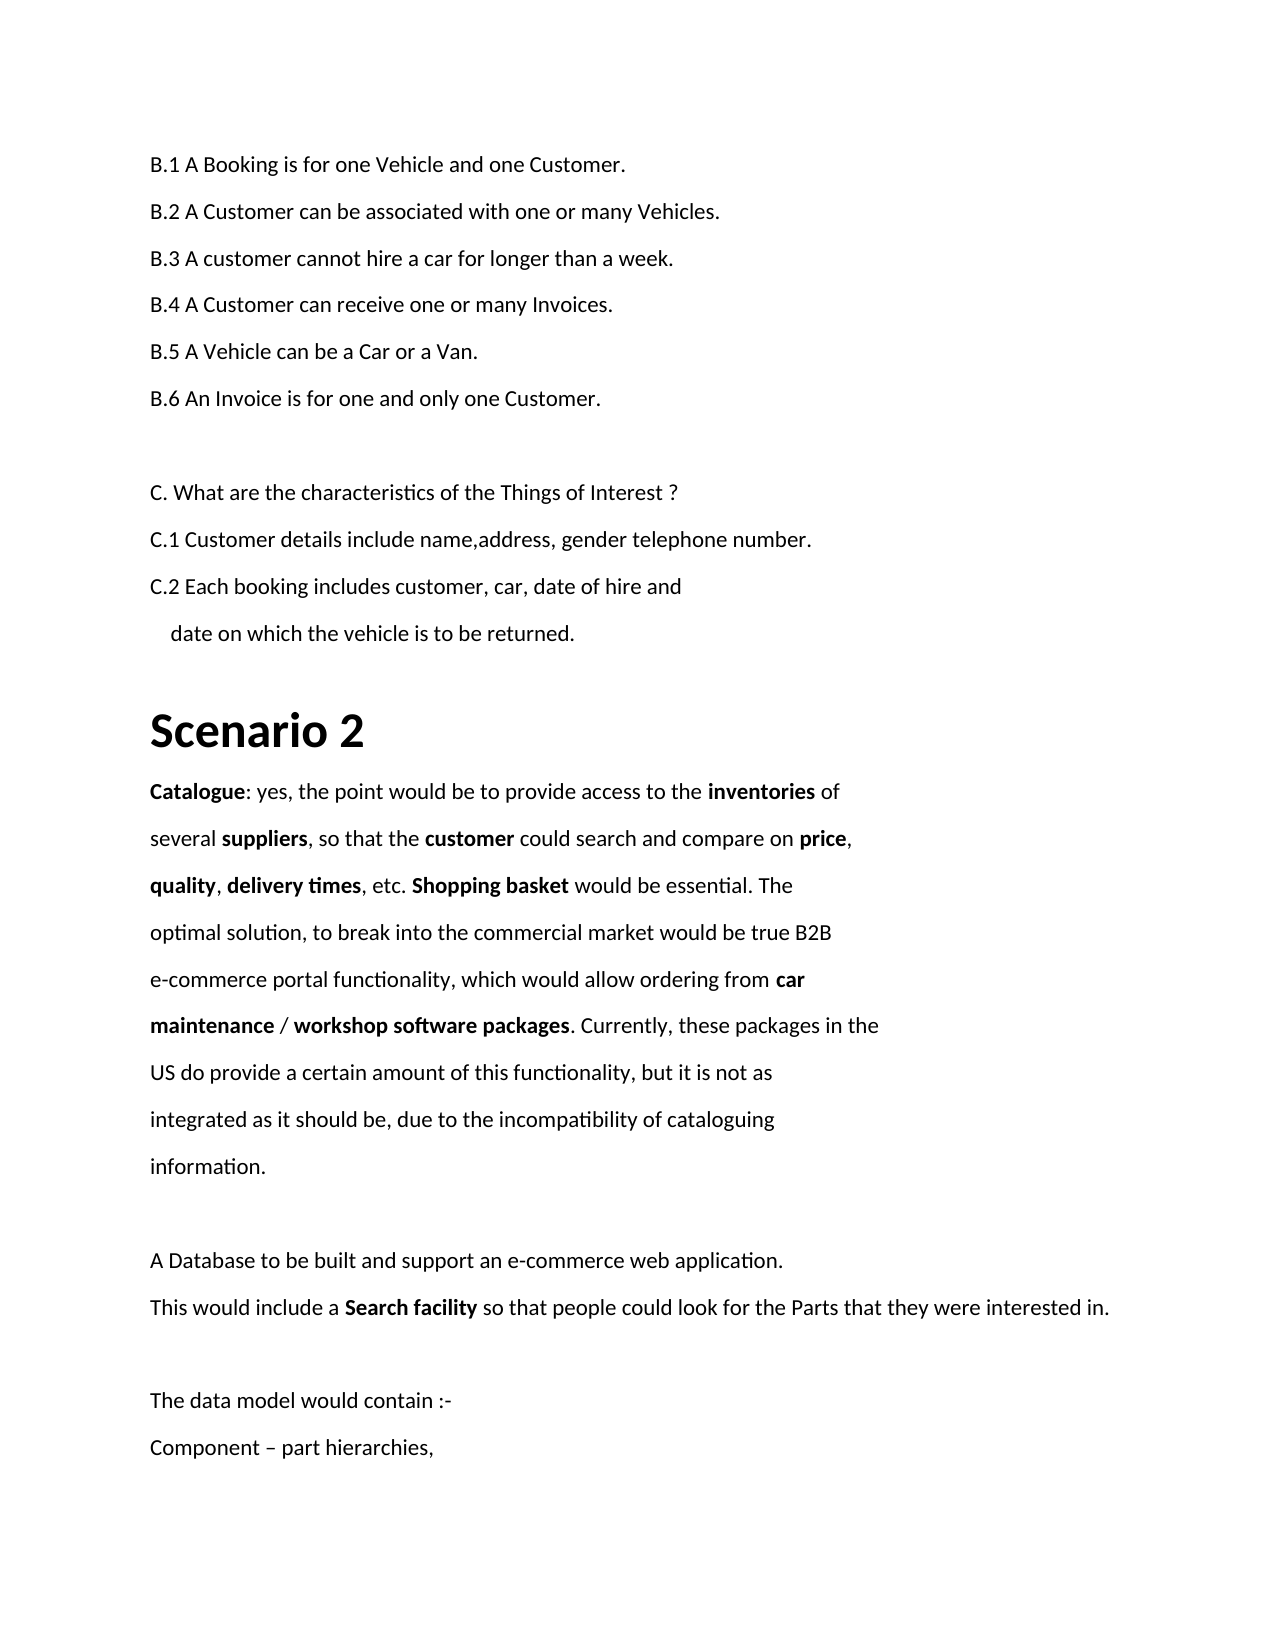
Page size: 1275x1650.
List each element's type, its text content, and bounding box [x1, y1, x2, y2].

text quality, delivery times, etc. Shopping basket would be essential. The [150, 871, 1125, 899]
text US do provide a certain amount of this functionality, but it is not as [150, 1058, 1125, 1087]
text Catalogue: yes, the point would be to provide access to the inventories of [150, 777, 1125, 805]
subtitle Scenario 2 [150, 699, 1125, 760]
text C.1 Customer details include name,address, gender telephone number. [150, 525, 1125, 553]
text C. What are the characteristics of the Things of Interest ? [150, 478, 1125, 506]
text date on which the vehicle is to be returned. [150, 619, 1125, 647]
text B.1 A Booking is for one Vehicle and one Customer. [150, 150, 1125, 178]
text B.2 A Customer can be associated with one or many Vehicles. [150, 197, 1125, 225]
text A Database to be built and support an e-commerce web application. [150, 1246, 1125, 1274]
text Component – part hierarchies, [150, 1433, 1125, 1462]
text integrated as it should be, due to the incompatibility of cataloguing [150, 1105, 1125, 1133]
text The data model would contain :- [150, 1387, 1125, 1415]
text information. [150, 1152, 1125, 1180]
text several suppliers, so that the customer could search and compare on price, [150, 824, 1125, 852]
text C.2 Each booking includes customer, car, date of hire and [150, 572, 1125, 600]
text B.4 A Customer can receive one or many Invoices. [150, 291, 1125, 319]
text optimal solution, to break into the commercial market would be true B2B [150, 918, 1125, 946]
text This would include a Search facility so that people could look for the Parts that they were interested in. [150, 1293, 1125, 1321]
text B.5 A Vehicle can be a Car or a Van. [150, 337, 1125, 366]
text e-commerce portal functionality, which would allow ordering from car [150, 965, 1125, 993]
text maintenance / workshop software packages. Currently, these packages in the [150, 1012, 1125, 1040]
text B.6 An Invoice is for one and only one Customer. [150, 384, 1125, 412]
text B.3 A customer cannot hire a car for longer than a week. [150, 244, 1125, 272]
